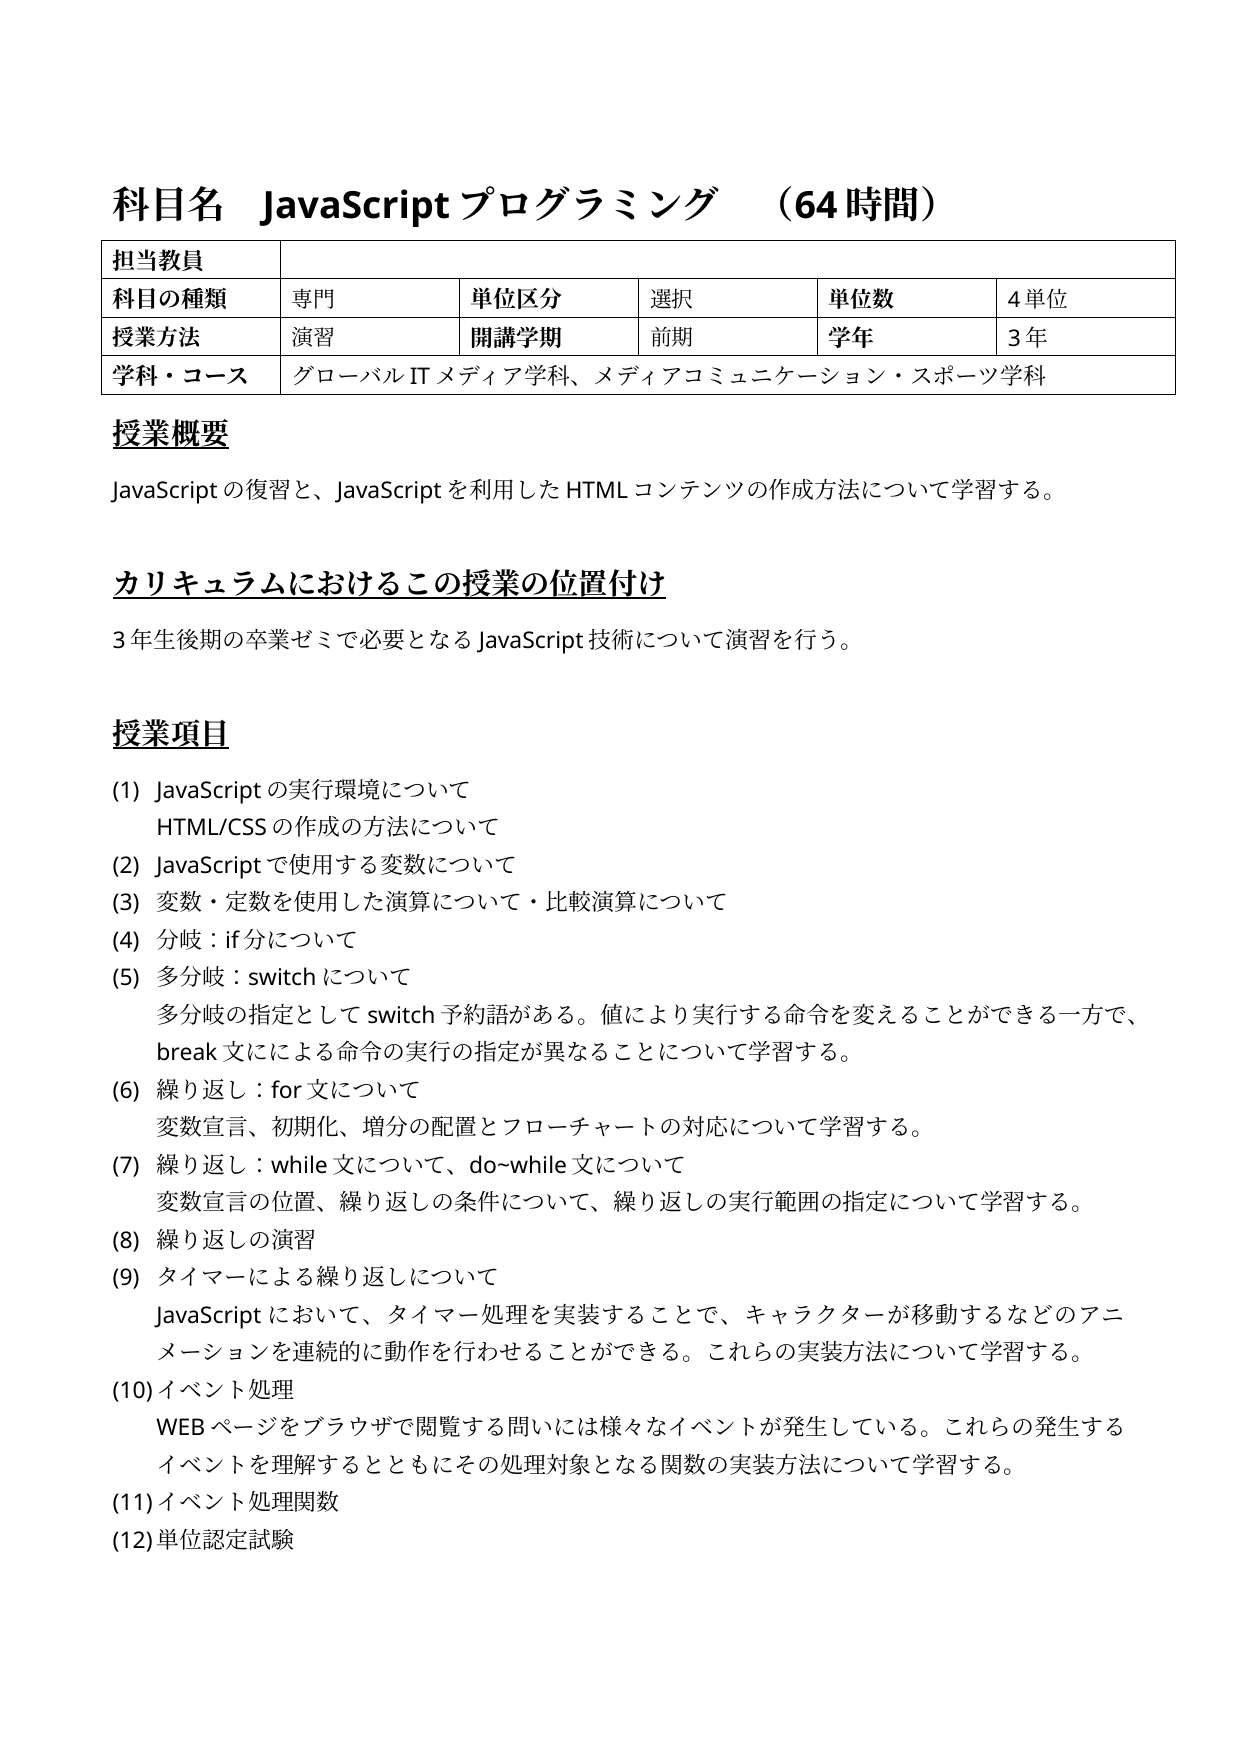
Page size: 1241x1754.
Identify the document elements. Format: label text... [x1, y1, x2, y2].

list イベント処理関数 [112, 1482, 1128, 1520]
table_cell 学科・コース [102, 356, 280, 394]
text JavaScriptの復習と、JavaScriptを利用したHTMLコンテンツの作成方法について学習する。 [112, 470, 1128, 507]
table_header [281, 241, 1175, 278]
list タイマーによる繰り返しについて JavaScriptにおいて、タイマー処理を実装することで、キャラクターが移動するなどのアニメーションを連続的に動作を行わせることができる。これらの実装方法について学習する。 [112, 1257, 1128, 1370]
text 授業概要 [112, 395, 1128, 470]
list 繰り返し：for文について 変数宣言、初期化、増分の配置とフローチャートの対応について学習する。 [112, 1070, 1128, 1145]
table_cell 演習 [281, 318, 459, 355]
table_cell 単位区分 [460, 279, 638, 317]
list JavaScriptで使用する変数について [112, 845, 1128, 882]
list イベント処理 WEBページをブラウザで閲覧する問いには様々なイベントが発生している。これらの発生するイベントを理解するとともにその処理対象となる関数の実装方法について学習する。 [112, 1370, 1128, 1482]
table_cell 科目の種類 [102, 279, 280, 317]
list 繰り返し：while文について、do~while文について 変数宣言の位置、繰り返しの条件について、繰り返しの実行範囲の指定について学習する。 [112, 1145, 1128, 1220]
text 授業項目 [112, 695, 1128, 770]
table_cell 選択 [639, 279, 817, 317]
table_header 担当教員 [102, 241, 280, 278]
list 変数・定数を使用した演算について・比較演算について [112, 882, 1128, 920]
list 繰り返しの演習 [112, 1220, 1128, 1257]
text カリキュラムにおけるこの授業の位置付け [112, 545, 1128, 620]
table_cell 単位数 [818, 279, 996, 317]
table_cell 授業方法 [102, 318, 280, 355]
table_cell グローバルITメディア学科、メディアコミュニケーション・スポーツ学科 [281, 356, 1175, 394]
table_cell 前期 [639, 318, 817, 355]
list 分岐：if分について [112, 920, 1128, 957]
text 3年生後期の卒業ゼミで必要となるJavaScript技術について演習を行う。 [112, 620, 1128, 657]
list 単位認定試験 [112, 1520, 1128, 1557]
list JavaScriptの実行環境について HTML/CSSの作成の方法について [112, 770, 1128, 845]
table_cell 開講学期 [460, 318, 638, 355]
table_cell 3年 [997, 318, 1175, 355]
table_cell 専門 [281, 279, 459, 317]
table_cell 4単位 [997, 279, 1175, 317]
table_cell 学年 [818, 318, 996, 355]
text 科目名 JavaScriptプログラミング （64時間） [112, 164, 1128, 239]
list 多分岐：switchについて 多分岐の指定としてswitch予約語がある。値により実行する命令を変えることができる一方で、break文にによる命令の実行の指定が異なることについて学習する。 [112, 957, 1128, 1070]
